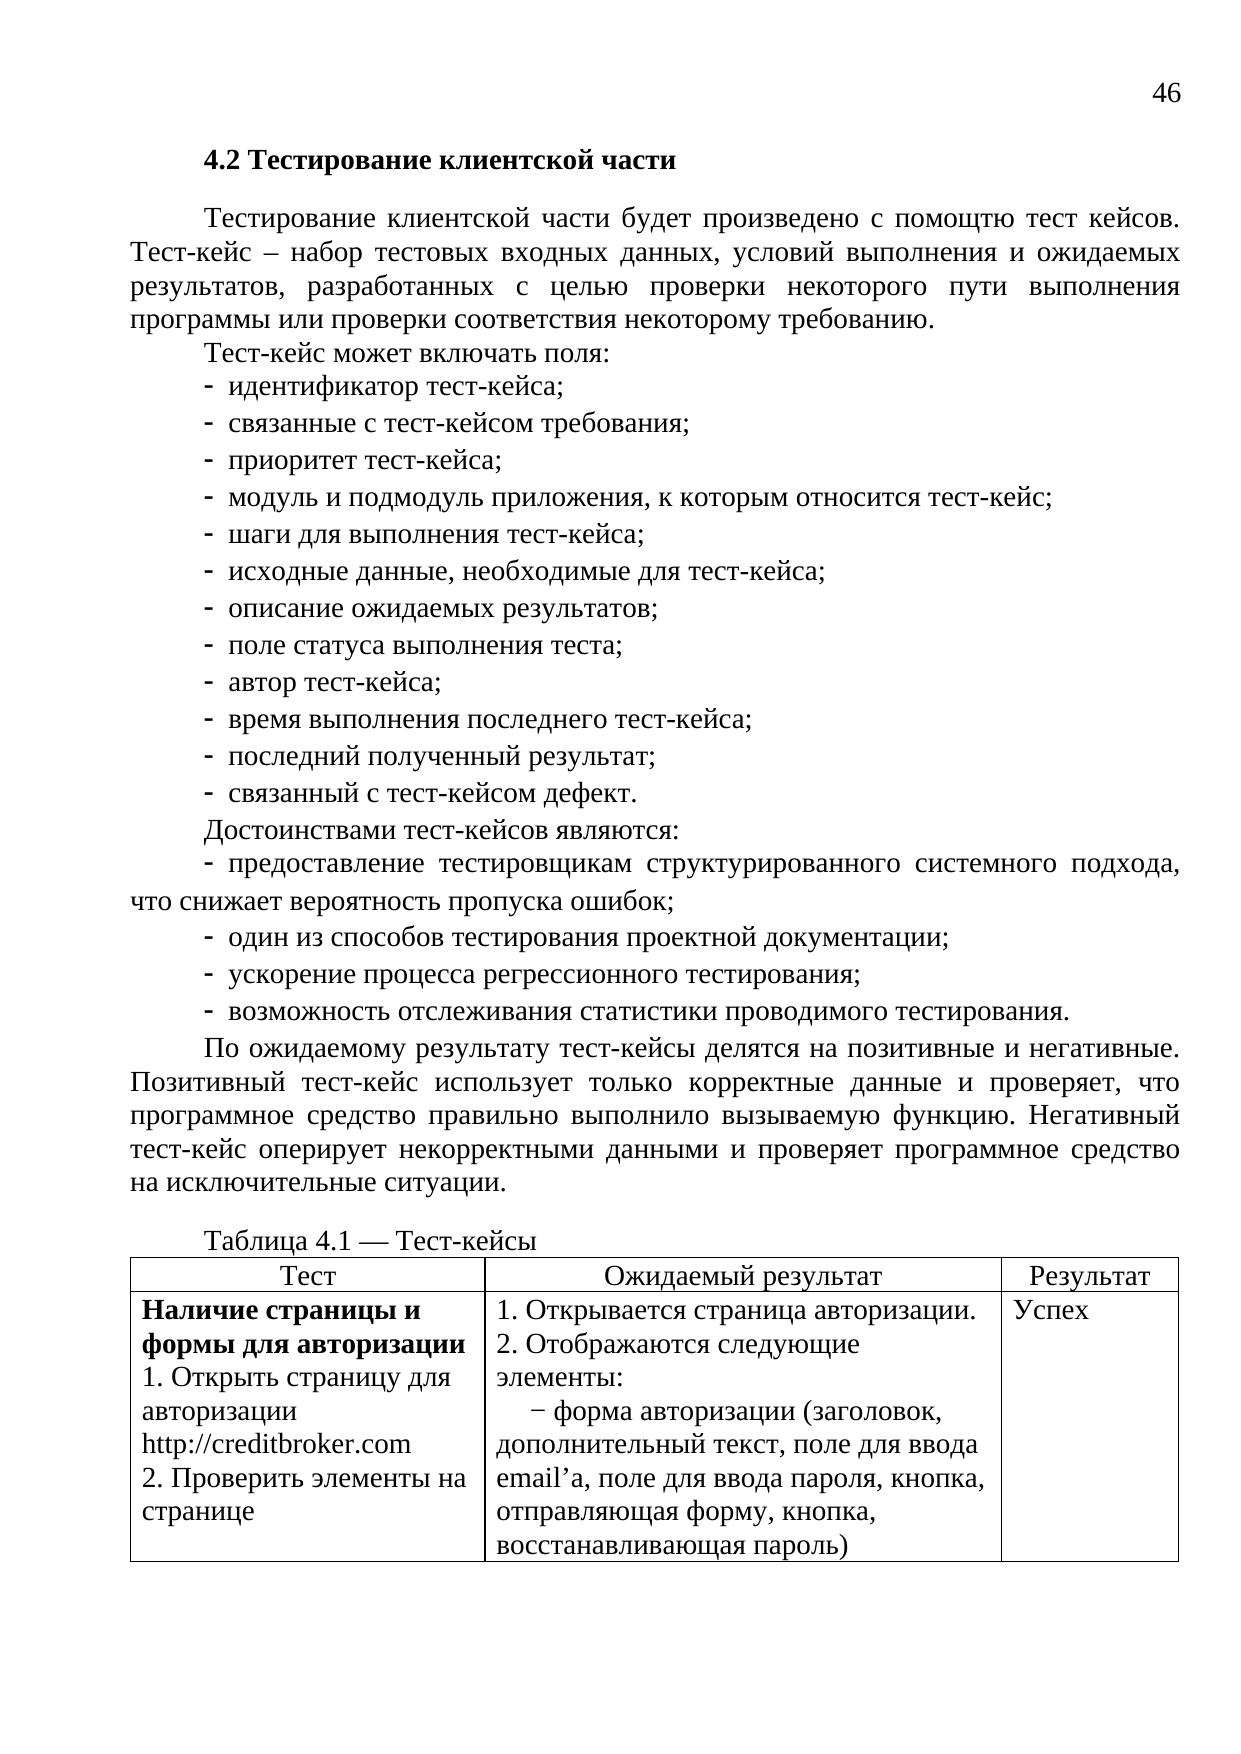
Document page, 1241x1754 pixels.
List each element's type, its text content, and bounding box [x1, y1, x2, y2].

list предоставление тестировщикам структурированного системного подхода, что снижает вероятность пропуска ошибок; [130, 846, 1181, 916]
text Достоинствами тест-кейсов являются: [130, 812, 1181, 846]
text Таблица 4.1 — Тест-кейсы [130, 1223, 1181, 1257]
list исходные данные, необходимые для тест-кейса; [130, 553, 1181, 587]
list один из способов тестирования проектной документации; [130, 919, 1181, 953]
list описание ожидаемых результатов; [130, 590, 1181, 624]
list связанные с тест-кейсом требования; [130, 405, 1181, 439]
text 4.2 Тестирование клиентской части [130, 142, 1181, 176]
table_header Результат [1002, 1258, 1178, 1291]
list поле статуса выполнения теста; [130, 627, 1181, 661]
list время выполнения последнего тест-кейса; [130, 701, 1181, 735]
list связанный с тест-кейсом дефект. [130, 775, 1181, 809]
list ускорение процесса регрессионного тестирования; [130, 956, 1181, 990]
list автор тест-кейса; [130, 664, 1181, 698]
table_cell Успех [1002, 1292, 1178, 1561]
table_header Ожидаемый результат [486, 1258, 1001, 1291]
list последний полученный результат; [130, 738, 1181, 772]
list шаги для выполнения тест-кейса; [130, 516, 1181, 550]
list приоритет тест-кейса; [130, 442, 1181, 476]
table_header Тест [131, 1258, 484, 1291]
table_cell 1. Открывается страница авторизации. 2. Отображаются следующие элементы: − форма авторизации (заголовок, дополнительный текст, поле для ввода email’a, поле для ввода пароля, кнопка, отправляющая форму, кнопка, восстанавливающая пароль) [486, 1292, 1001, 1561]
text По ожидаемому результату тест-кейсы делятся на позитивные и негативные. Позитивный тест-кейс использует только корректные данные и проверяет, что программное средство правильно выполнило вызываемую функцию. Негативный тест-кейс оперирует некорректными данными и проверяет программное средство на исключительные ситуации. [130, 1030, 1181, 1198]
text Тестирование клиентской части будет произведено с помощтю тест кейсов. Тест-кейс – набор тестовых входных данных, условий выполнения и ожидаемых результатов, разработанных с целью проверки некоторого пути выполнения программы или проверки соответствия некоторому требованию. [130, 201, 1181, 335]
list модуль и подмодуль приложения, к которым относится тест-кейс; [130, 479, 1181, 513]
table_cell Наличие страницы и формы для авторизации 1. Открыть страницу для авторизации http://creditbroker.com 2. Проверить элементы на странице [131, 1292, 484, 1561]
text Тест-кейс может включать поля: [130, 335, 1181, 368]
list идентификатор тест-кейса; [130, 368, 1181, 402]
list возможность отслеживания статистики проводимого тестирования. [130, 993, 1181, 1027]
